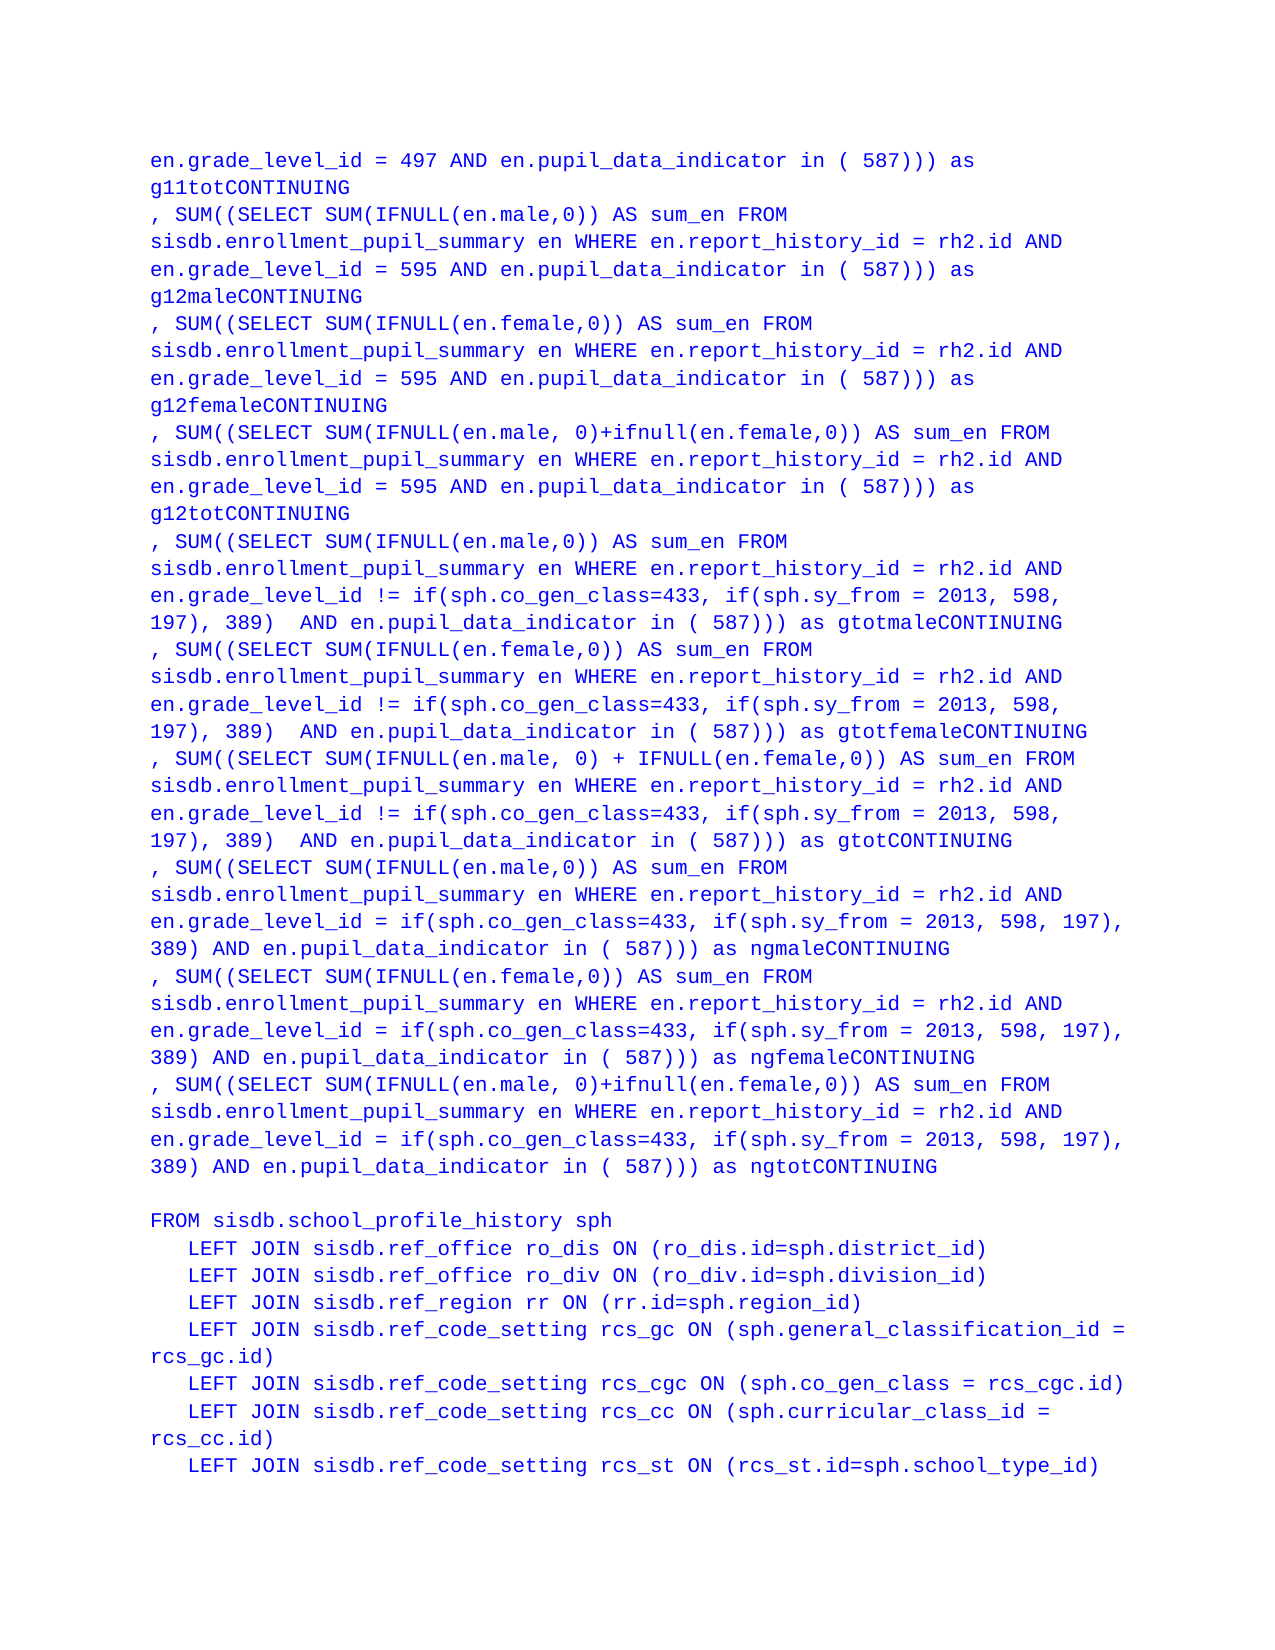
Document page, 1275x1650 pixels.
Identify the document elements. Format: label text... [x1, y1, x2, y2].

text , SUM((SELECT SUM(IFNULL(en.female,0)) AS sum_en FROM sisdb.enrollment_pupil_summary en WHERE en.report_history_id = rh2.id AND en.grade_level_id = if(sph.co_gen_class=433, if(sph.sy_from = 2013, 598, 197), 389) AND en.pupil_data_indicator in ( 587))) as ngfemaleCONTINUING [150, 966, 1125, 1071]
text LEFT JOIN sisdb.ref_code_setting rcs_gc ON (sph.general_classification_id = rcs_gc.id) [150, 1319, 1125, 1370]
text FROM sisdb.school_profile_history sph [150, 1210, 1125, 1234]
text LEFT JOIN sisdb.ref_code_setting rcs_st ON (rcs_st.id=sph.school_type_id) [150, 1455, 1125, 1479]
text LEFT JOIN sisdb.ref_office ro_dis ON (ro_dis.id=sph.district_id) [150, 1237, 1125, 1261]
text LEFT JOIN sisdb.ref_office ro_div ON (ro_div.id=sph.division_id) [150, 1265, 1125, 1288]
text LEFT JOIN sisdb.ref_code_setting rcs_cgc ON (sph.co_gen_class = rcs_cgc.id) [150, 1373, 1125, 1397]
text , SUM((SELECT SUM(IFNULL(en.male,0)) AS sum_en FROM sisdb.enrollment_pupil_summary en WHERE en.report_history_id = rh2.id AND en.grade_level_id != if(sph.co_gen_class=433, if(sph.sy_from = 2013, 598, 197), 389) AND en.pupil_data_indicator in ( 587))) as gtotmaleCONTINUING [150, 531, 1125, 636]
text , SUM((SELECT SUM(IFNULL(en.male, 0)+ifnull(en.female,0)) AS sum_en FROM sisdb.enrollment_pupil_summary en WHERE en.report_history_id = rh2.id AND en.grade_level_id = 595 AND en.pupil_data_indicator in ( 587))) as g12totCONTINUING [150, 422, 1125, 527]
text , SUM((SELECT SUM(IFNULL(en.female,0)) AS sum_en FROM sisdb.enrollment_pupil_summary en WHERE en.report_history_id = rh2.id AND en.grade_level_id != if(sph.co_gen_class=433, if(sph.sy_from = 2013, 598, 197), 389) AND en.pupil_data_indicator in ( 587))) as gtotfemaleCONTINUING [150, 639, 1125, 744]
text , SUM((SELECT SUM(IFNULL(en.male, 0) + IFNULL(en.female,0)) AS sum_en FROM sisdb.enrollment_pupil_summary en WHERE en.report_history_id = rh2.id AND en.grade_level_id != if(sph.co_gen_class=433, if(sph.sy_from = 2013, 598, 197), 389) AND en.pupil_data_indicator in ( 587))) as gtotCONTINUING [150, 748, 1125, 853]
text , SUM((SELECT SUM(IFNULL(en.male,0)) AS sum_en FROM sisdb.enrollment_pupil_summary en WHERE en.report_history_id = rh2.id AND en.grade_level_id = if(sph.co_gen_class=433, if(sph.sy_from = 2013, 598, 197), 389) AND en.pupil_data_indicator in ( 587))) as ngmaleCONTINUING [150, 857, 1125, 962]
text LEFT JOIN sisdb.ref_region rr ON (rr.id=sph.region_id) [150, 1292, 1125, 1316]
text , SUM((SELECT SUM(IFNULL(en.female,0)) AS sum_en FROM sisdb.enrollment_pupil_summary en WHERE en.report_history_id = rh2.id AND en.grade_level_id = 595 AND en.pupil_data_indicator in ( 587))) as g12femaleCONTINUING [150, 313, 1125, 418]
text LEFT JOIN sisdb.ref_code_setting rcs_cc ON (sph.curricular_class_id = rcs_cc.id) [150, 1401, 1125, 1451]
text , SUM((SELECT SUM(IFNULL(en.male, 0)+ifnull(en.female,0)) AS sum_en FROM sisdb.enrollment_pupil_summary en WHERE en.report_history_id = rh2.id AND en.grade_level_id = if(sph.co_gen_class=433, if(sph.sy_from = 2013, 598, 197), 389) AND en.pupil_data_indicator in ( 587))) as ngtotCONTINUING [150, 1074, 1125, 1179]
text , SUM((SELECT SUM(IFNULL(en.male,0)) AS sum_en FROM sisdb.enrollment_pupil_summary en WHERE en.report_history_id = rh2.id AND en.grade_level_id = 595 AND en.pupil_data_indicator in ( 587))) as g12maleCONTINUING [150, 204, 1125, 309]
